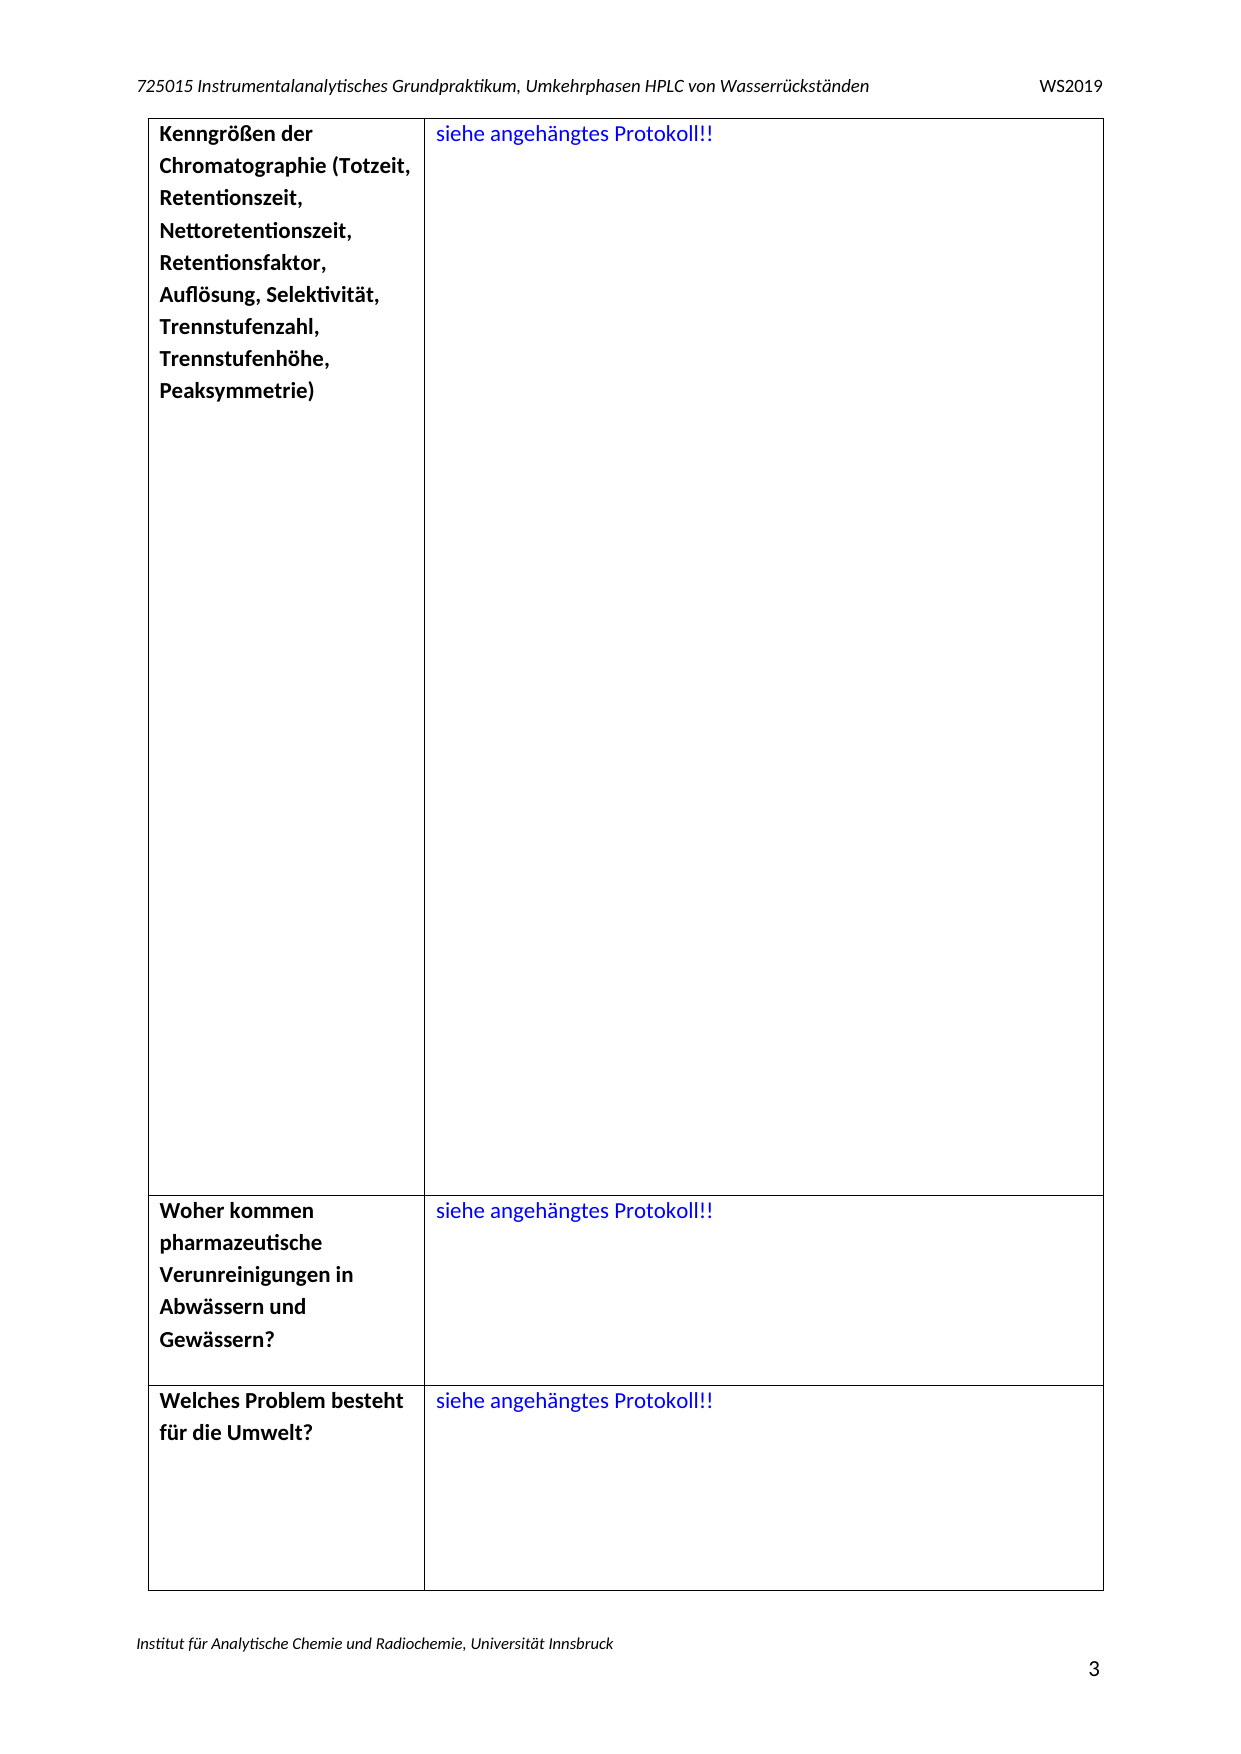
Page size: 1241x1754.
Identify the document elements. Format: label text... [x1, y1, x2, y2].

table_cell siehe angehängtes Protokoll!! [425, 1386, 1103, 1590]
table_cell Woher kommen pharmazeutische Verunreinigungen in Abwässern und Gewässern? [149, 1196, 424, 1385]
table_header Kenngrößen der Chromatographie (Totzeit, Retentionszeit, Nettoretentionszeit, Retentionsfaktor, Auflösung, Selektivität, Trennstufenzahl, Trennstufenhöhe, Peaksymmetrie) [149, 119, 424, 1195]
table_cell siehe angehängtes Protokoll!! [425, 1196, 1103, 1385]
table_header siehe angehängtes Protokoll!! [425, 119, 1103, 1195]
table_cell Welches Problem besteht für die Umwelt? [149, 1386, 424, 1590]
